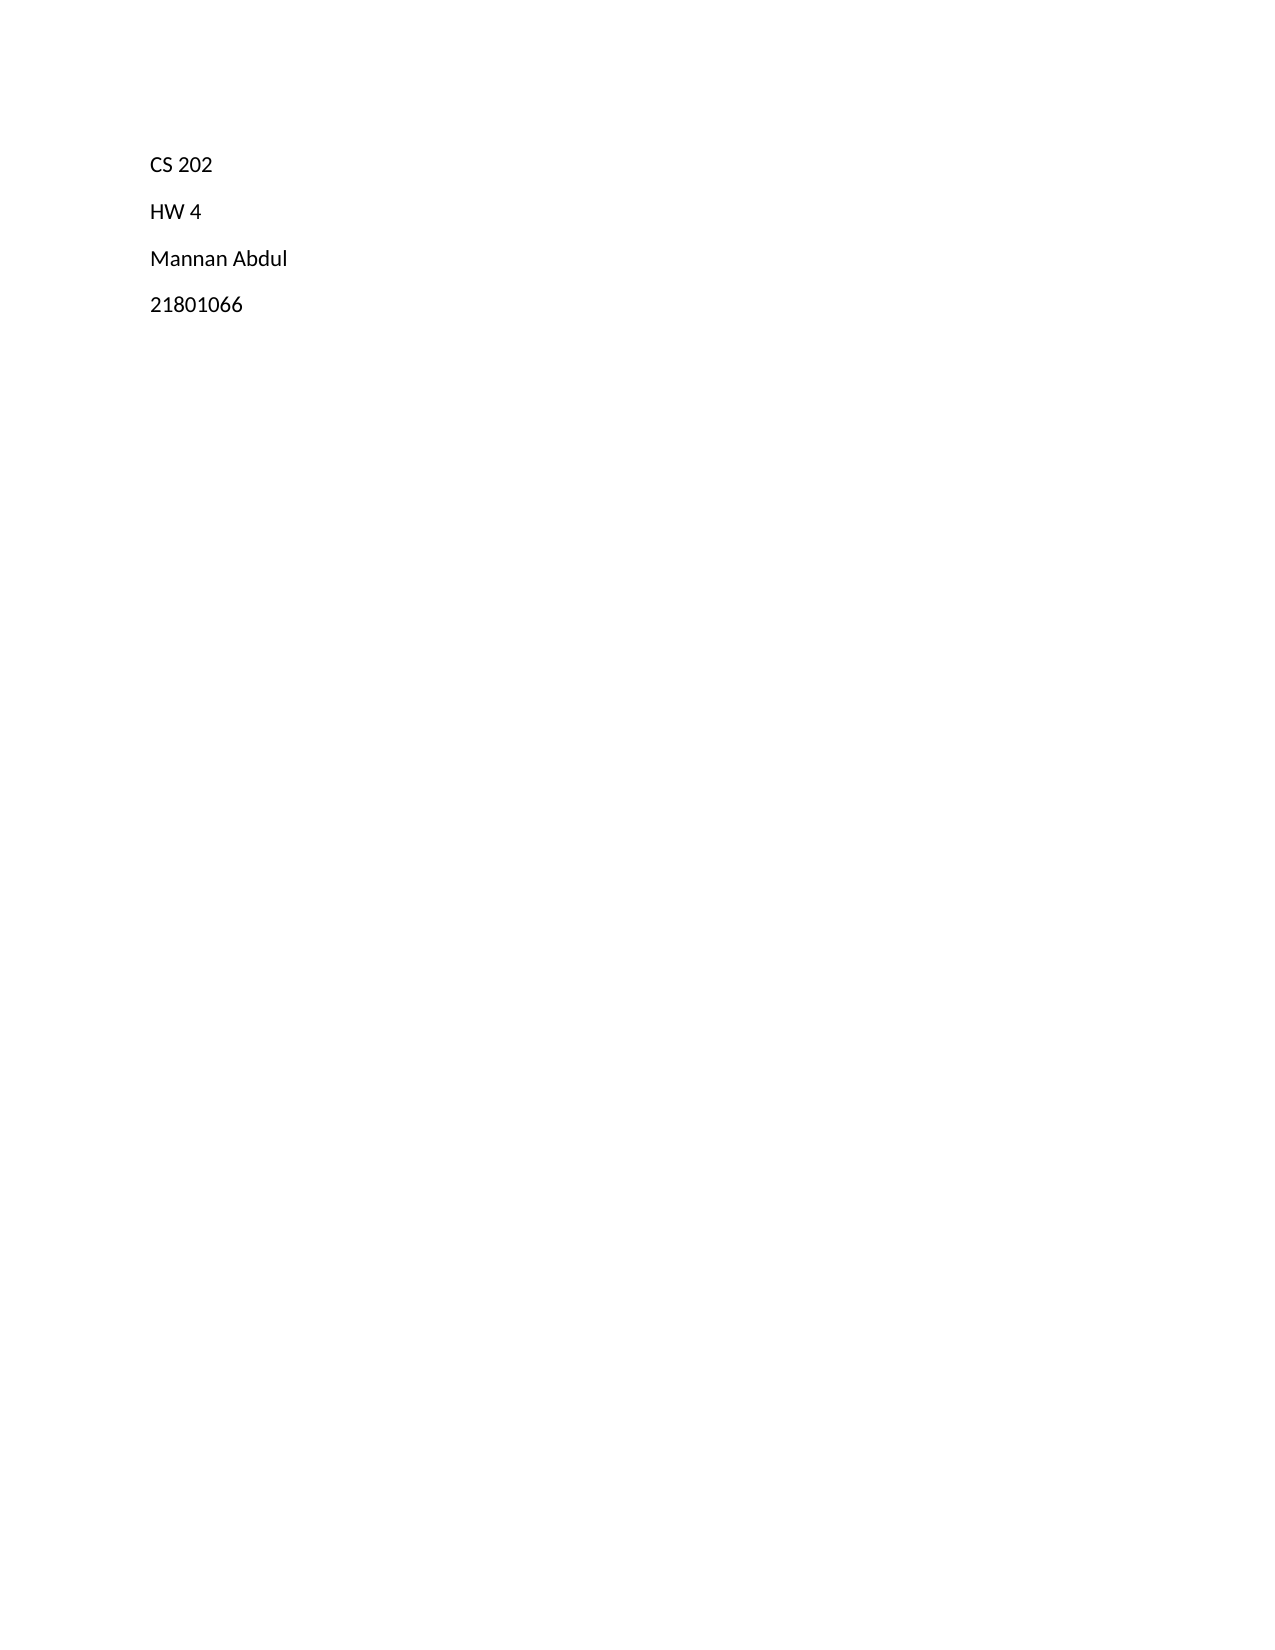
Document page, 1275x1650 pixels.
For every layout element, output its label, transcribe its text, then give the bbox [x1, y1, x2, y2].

text CS 202 [150, 150, 1125, 178]
text 21801066 [150, 291, 1125, 319]
text HW 4 [150, 197, 1125, 225]
text Mannan Abdul [150, 244, 1125, 272]
